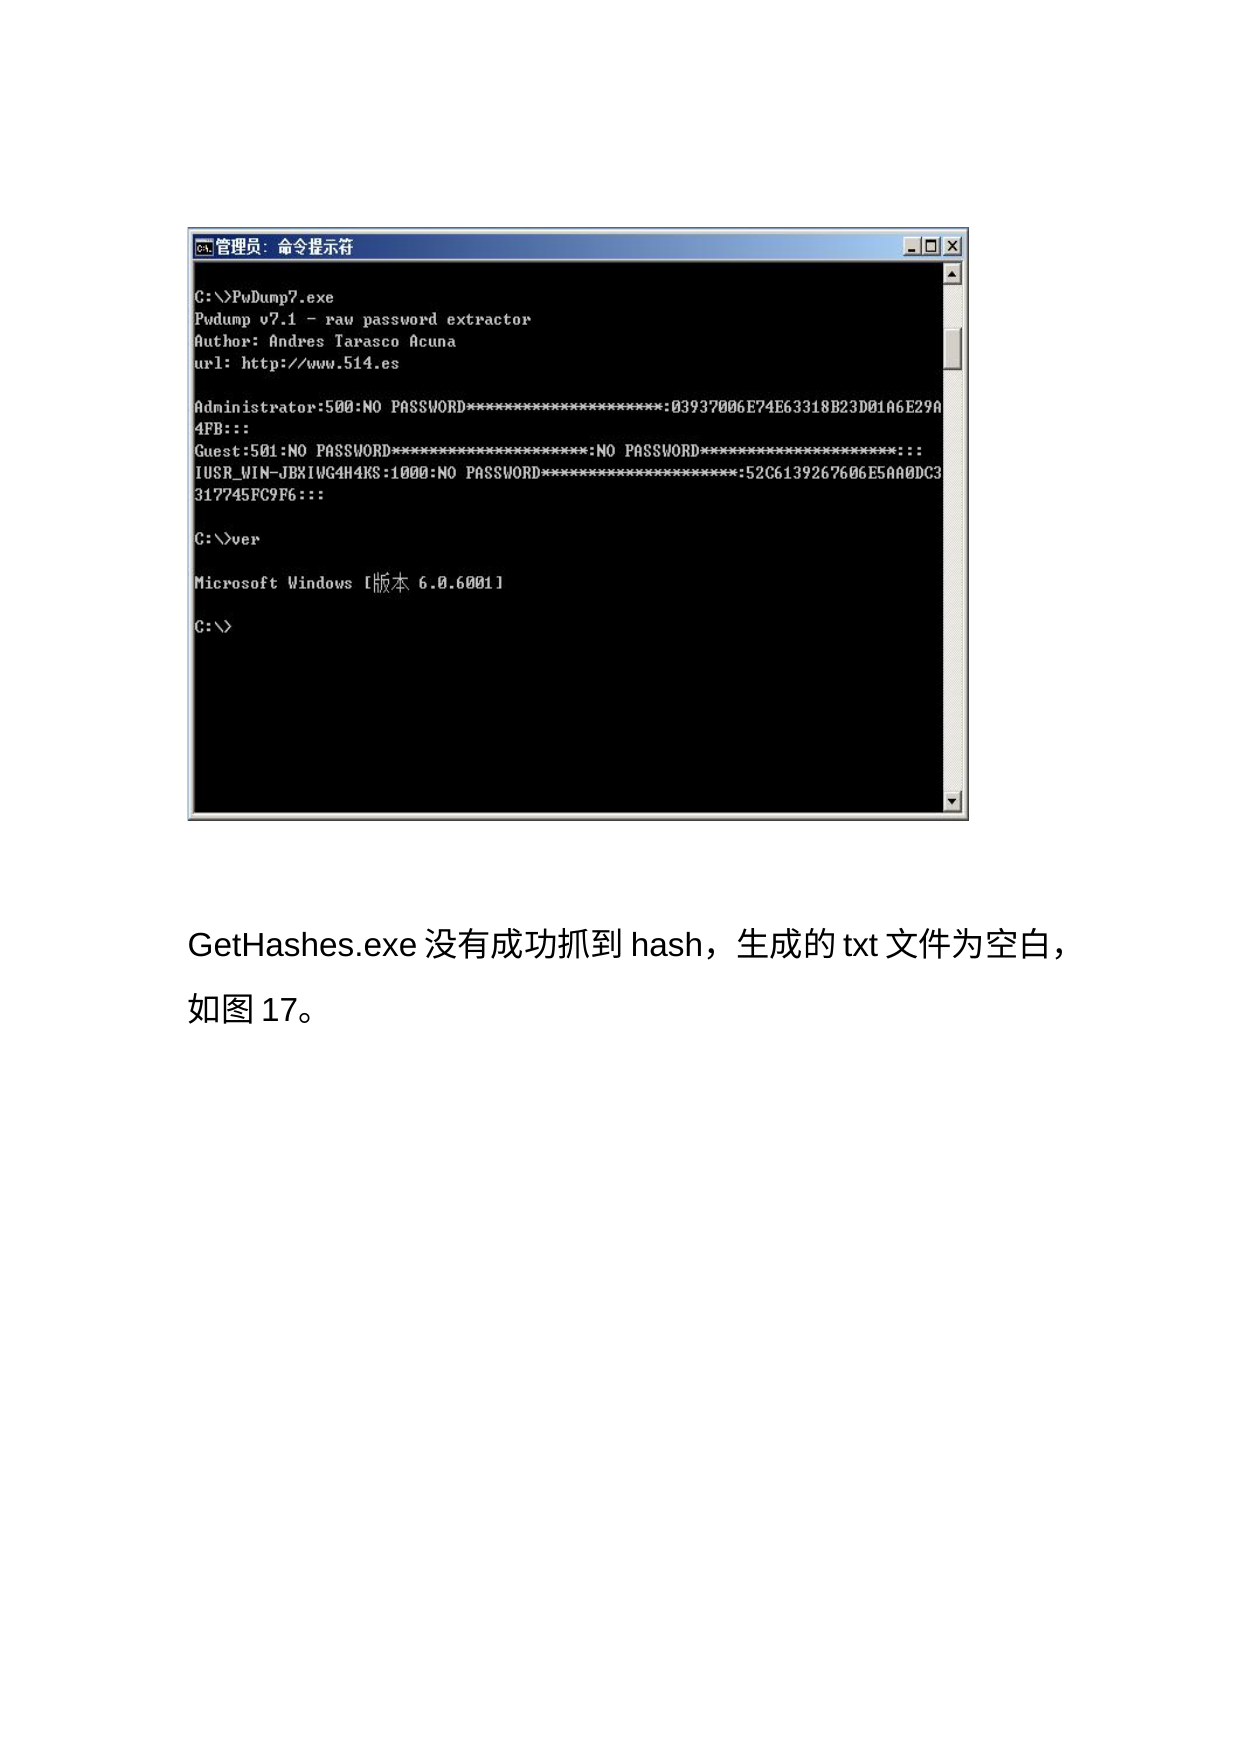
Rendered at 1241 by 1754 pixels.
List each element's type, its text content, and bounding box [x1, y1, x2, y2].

picture [187, 227, 969, 821]
